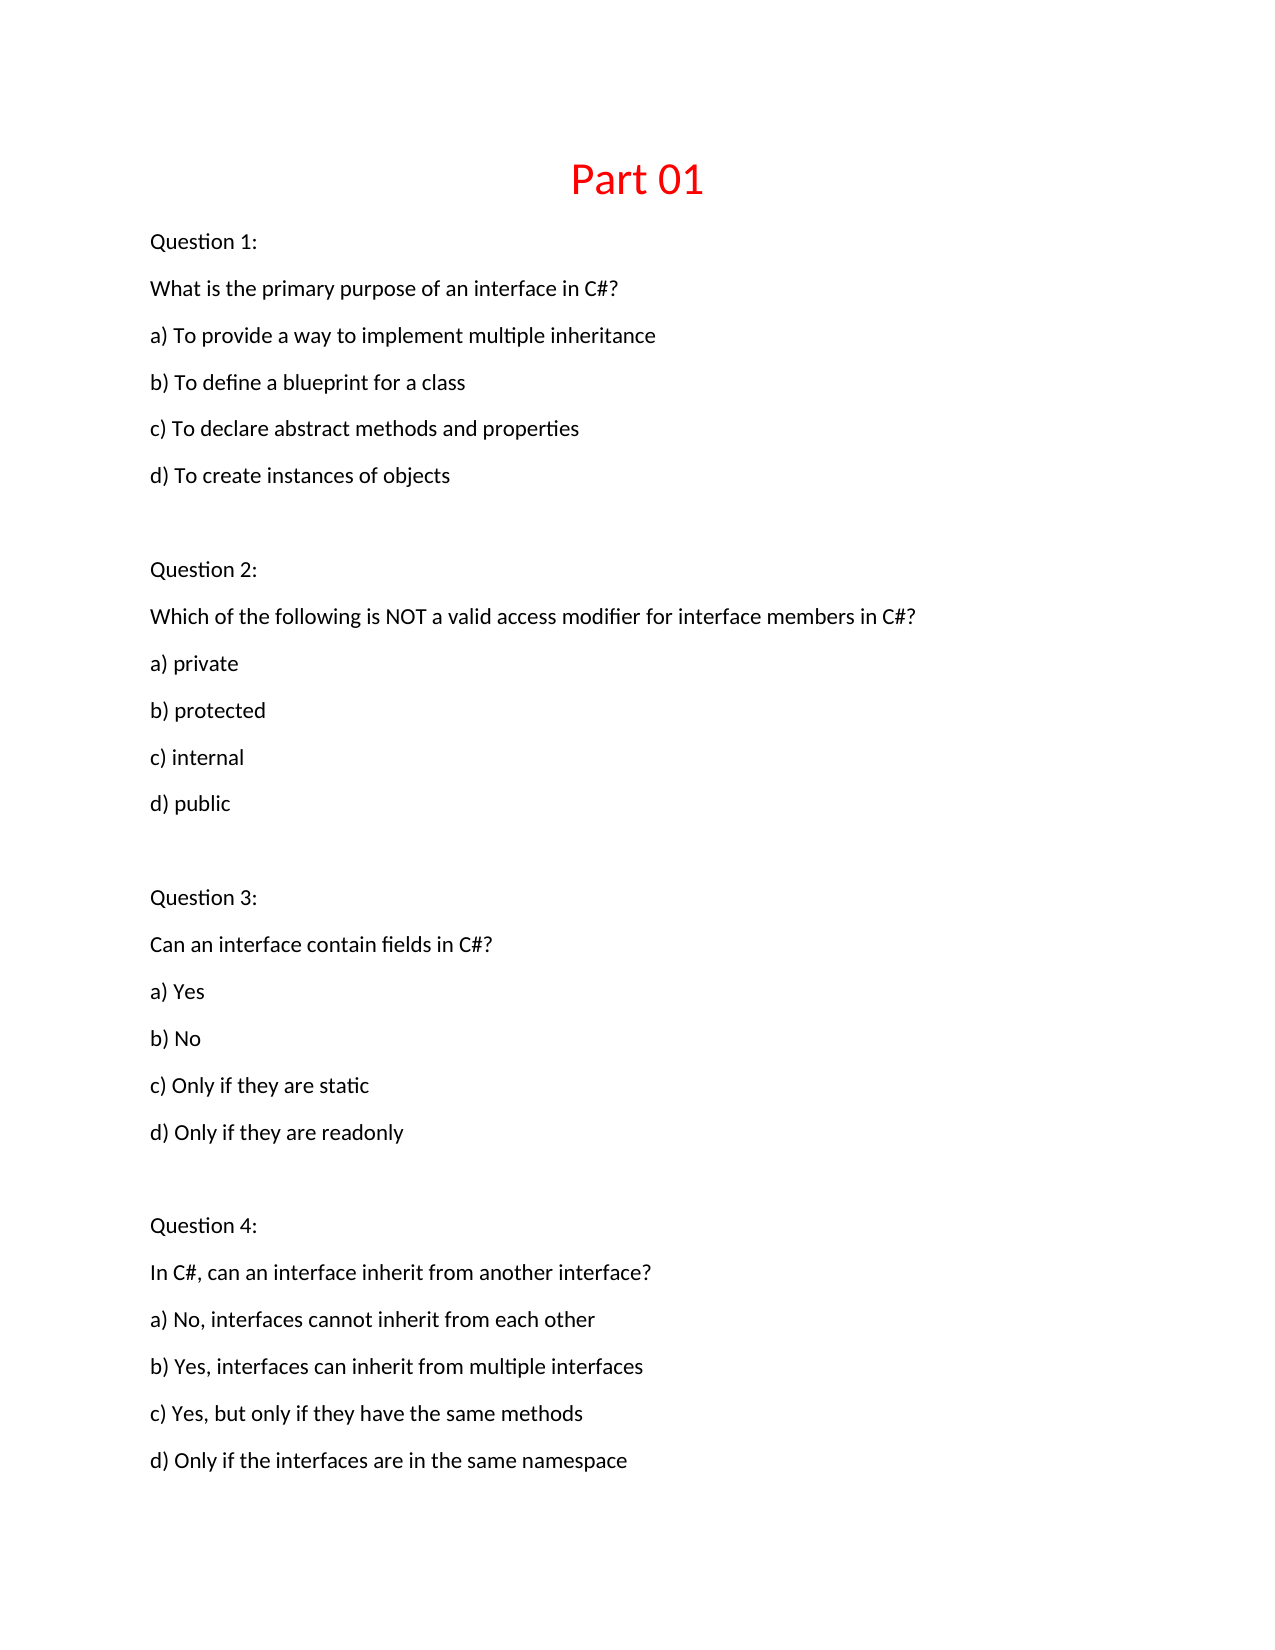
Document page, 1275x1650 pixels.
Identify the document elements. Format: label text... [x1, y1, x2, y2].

text c) internal [150, 743, 1125, 771]
text In C#, can an interface inherit from another interface? [150, 1258, 1125, 1286]
text c) Only if they are static [150, 1071, 1125, 1099]
text a) To provide a way to implement multiple inheritance [150, 321, 1125, 349]
text Which of the following is NOT a valid access modifier for interface members in C#? [150, 602, 1125, 630]
text c) Yes, but only if they have the same methods [150, 1399, 1125, 1427]
text c) To declare abstract methods and properties [150, 414, 1125, 442]
text Question 2: [150, 555, 1125, 583]
text d) public [150, 789, 1125, 817]
text b) To define a blueprint for a class [150, 368, 1125, 396]
text b) No [150, 1024, 1125, 1052]
text Question 3: [150, 883, 1125, 911]
text d) Only if they are readonly [150, 1118, 1125, 1146]
text d) To create instances of objects [150, 461, 1125, 489]
text d) Only if the interfaces are in the same namespace [150, 1446, 1125, 1474]
text Question 1: [150, 227, 1125, 255]
text Can an interface contain fields in C#? [150, 930, 1125, 958]
text What is the primary purpose of an interface in C#? [150, 274, 1125, 302]
text a) Yes [150, 977, 1125, 1005]
text Question 4: [150, 1211, 1125, 1239]
text Part 01 [150, 150, 1125, 206]
text a) No, interfaces cannot inherit from each other [150, 1305, 1125, 1333]
text b) Yes, interfaces can inherit from multiple interfaces [150, 1352, 1125, 1380]
text b) protected [150, 696, 1125, 724]
text a) private [150, 649, 1125, 677]
